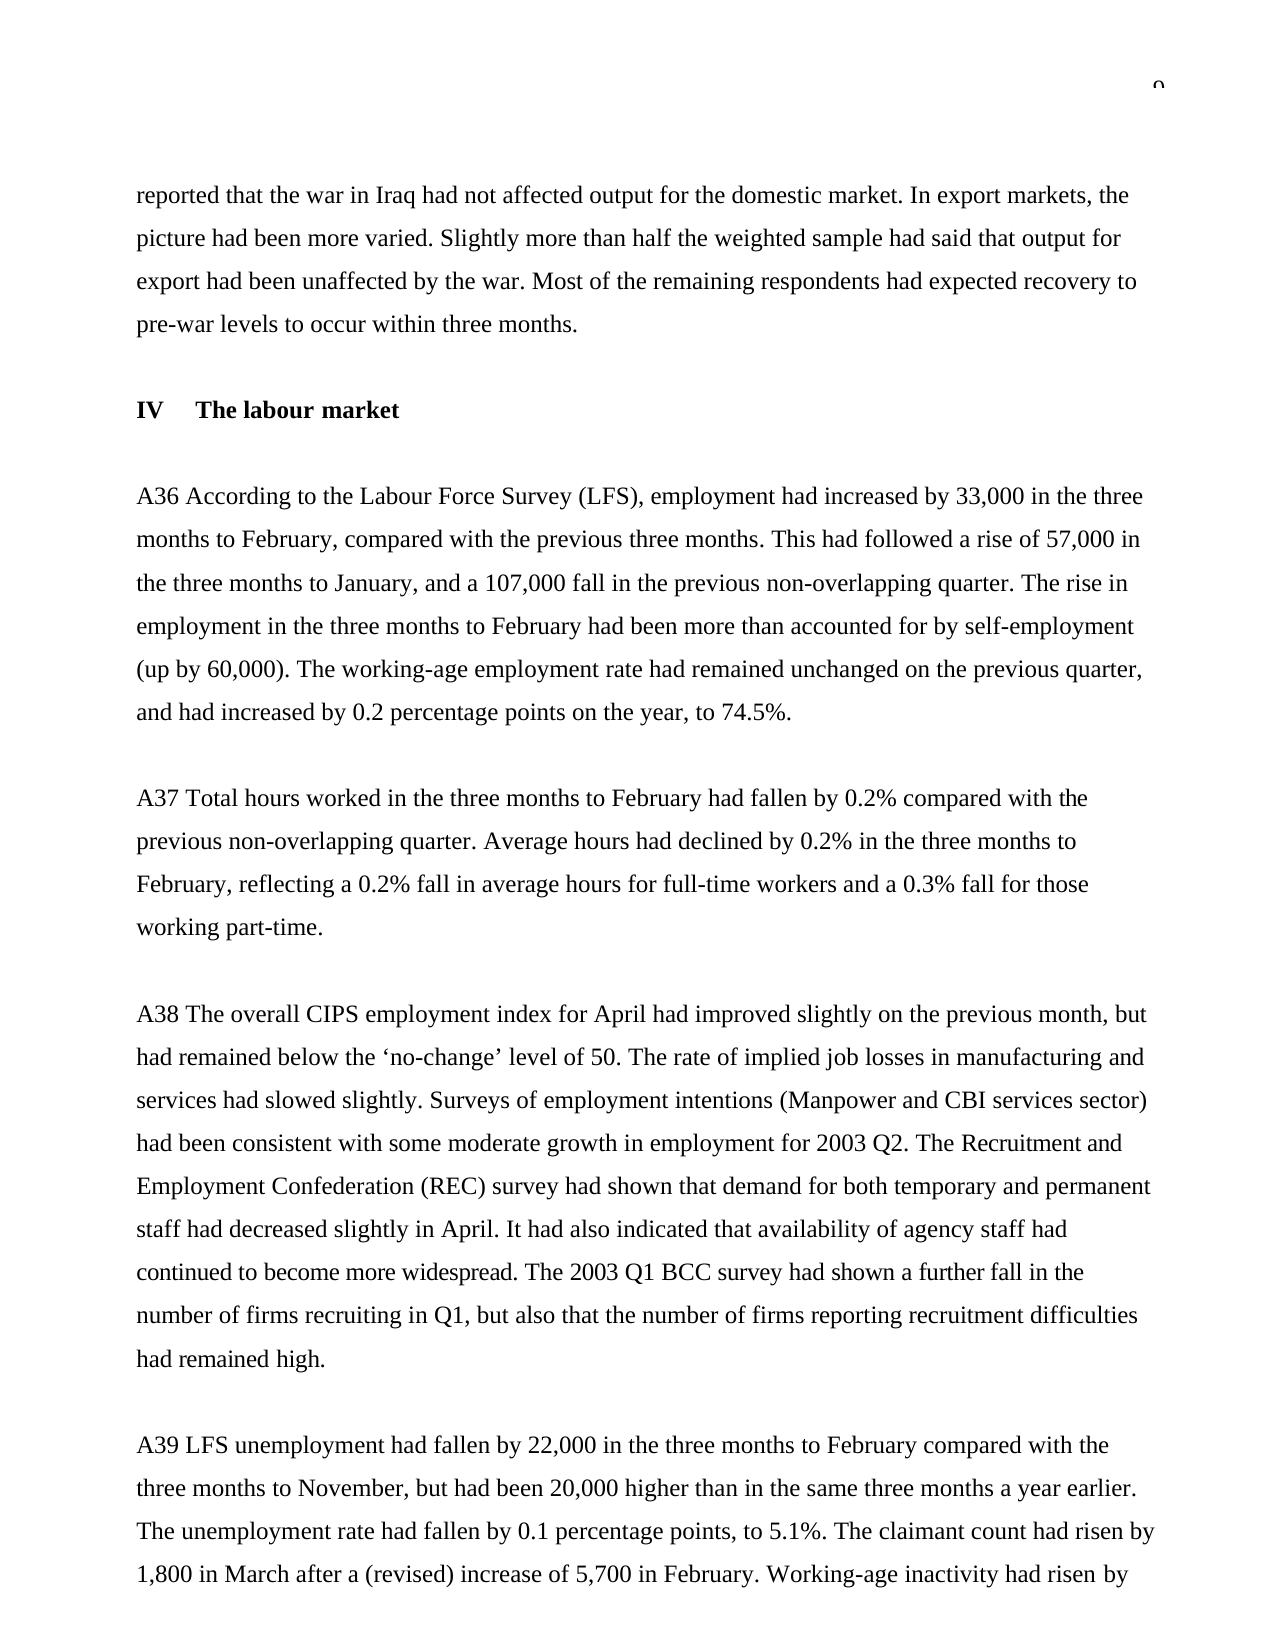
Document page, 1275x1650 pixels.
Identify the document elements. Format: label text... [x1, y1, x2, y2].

text A37 Total hours worked in the three months to February had fallen by 0.2% compared with the previous non-overlapping quarter. Average hours had declined by 0.2% in the three months to February, reflecting a 0.2% fall in average hours for full-time workers and a 0.3% fall for those working part-time. [136, 783, 1144, 941]
text A38 The overall CIPS employment index for April had improved slightly on the previous month, but had remained below the ‘no-change’ level of 50. The rate of implied job losses in manufacturing and services had slowed slightly. Surveys of employment intentions (Manpower and CBI services sector) had been consistent with some moderate growth in employment for 2003 Q2. The Recruitment and Employment Confederation (REC) survey had shown that demand for both temporary and permanent staff had decreased slightly in April. It had also indicated that availability of agency staff had continued to become more widespread. The 2003 Q1 BCC survey had shown a further fall in the number of firms recruiting in Q1, but also that the number of firms reporting recruitment difficulties had remained high. [136, 999, 1157, 1372]
subtitle The labour market [136, 395, 1181, 424]
text reported that the war in Iraq had not affected output for the domestic market. In export markets, the picture had been more varied. Slightly more than half the weighted sample had said that output for export had been unaffected by the war. Most of the remaining respondents had expected recovery to pre-war levels to occur within three months. [136, 180, 1142, 338]
text A39 LFS unemployment had fallen by 22,000 in the three months to February compared with the three months to November, but had been 20,000 higher than in the same three months a year earlier. The unemployment rate had fallen by 0.1 percentage points, to 5.1%. The claimant count had risen by 1,800 in March after a (revised) increase of 5,700 in February. Working-age inactivity had risen by [136, 1430, 1159, 1588]
text A36 According to the Labour Force Survey (LFS), employment had increased by 33,000 in the three months to February, compared with the previous three months. This had followed a rise of 57,000 in the three months to January, and a 107,000 fall in the previous non-overlapping quarter. The rise in employment in the three months to February had been more than accounted for by self-employment (up by 60,000). The working-age employment rate had remained unchanged on the previous quarter, and had increased by 0.2 percentage points on the year, to 74.5%. [136, 481, 1157, 726]
